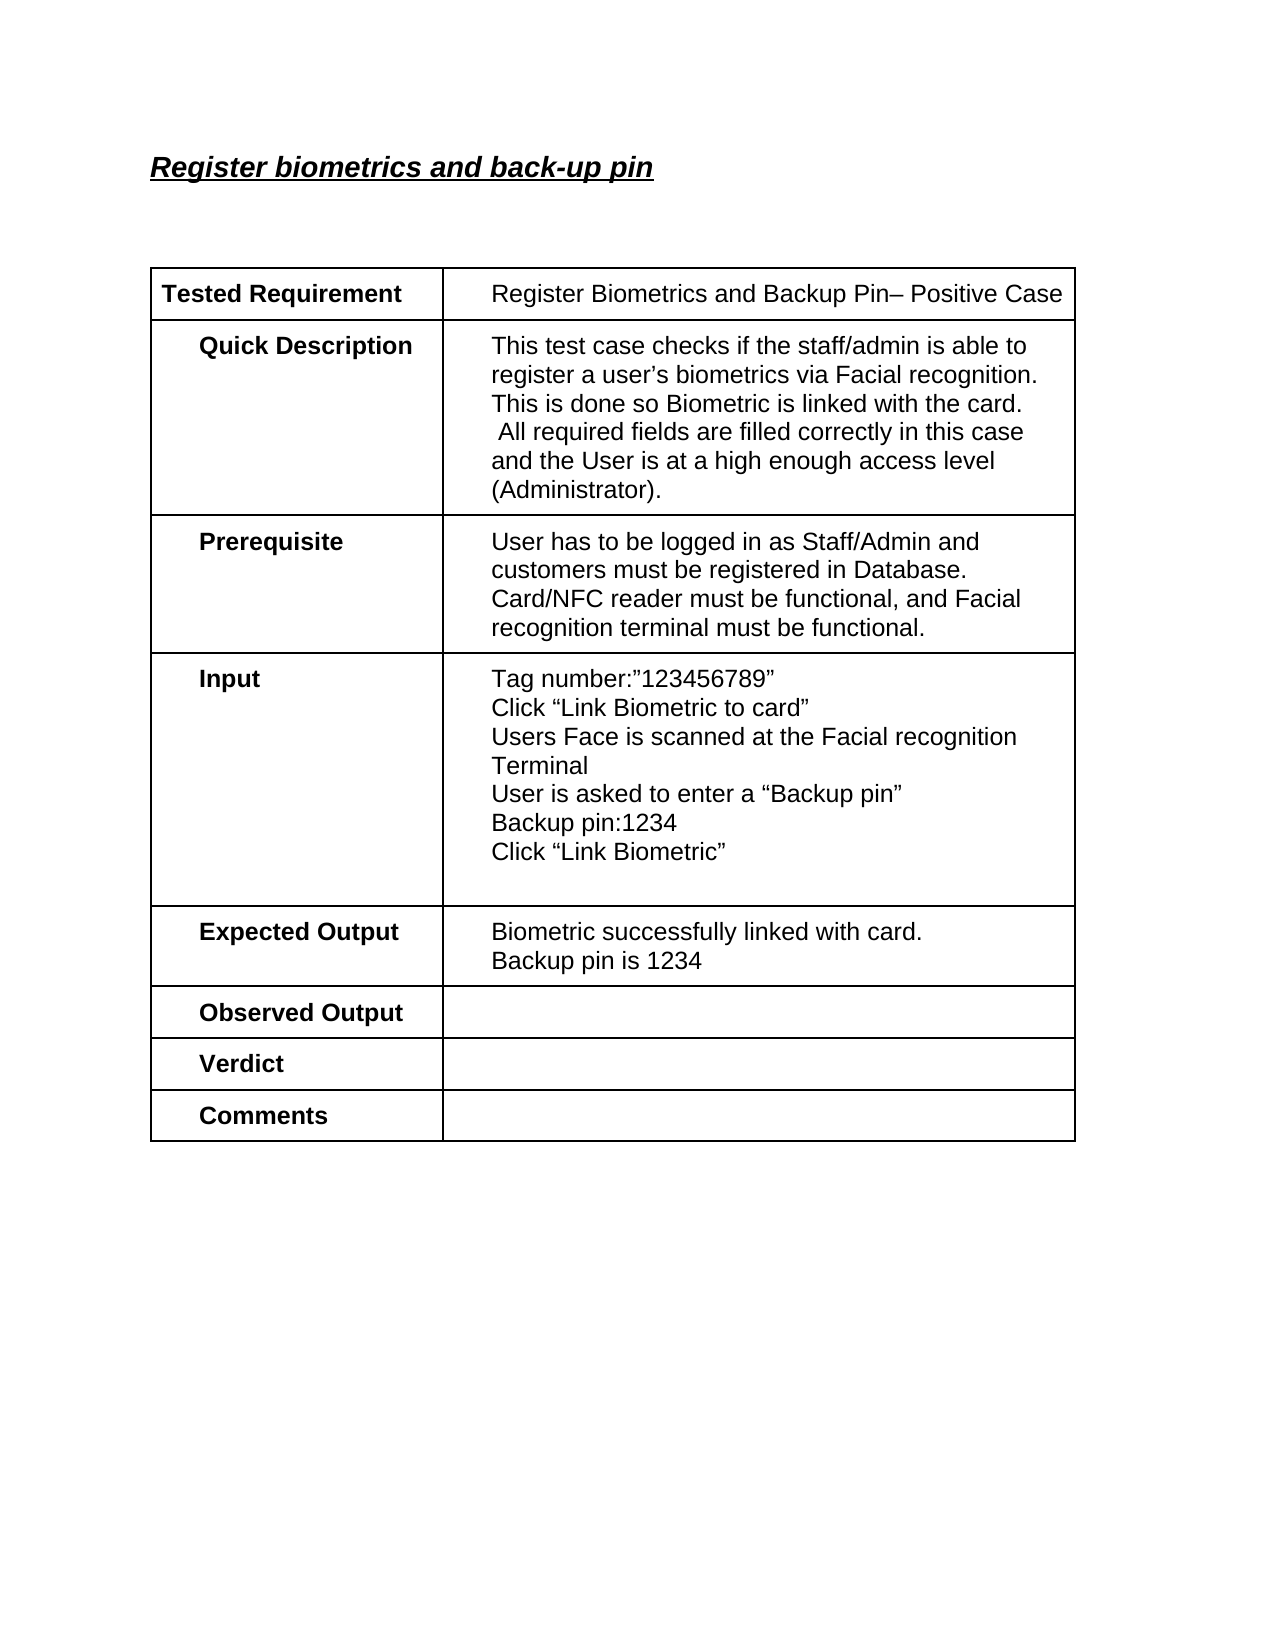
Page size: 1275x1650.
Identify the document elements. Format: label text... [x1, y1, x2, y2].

table_cell [444, 1039, 1074, 1088]
table_cell [444, 1091, 1074, 1140]
subtitle Register biometrics and back-up pin [150, 150, 1125, 184]
table_cell [444, 987, 1074, 1037]
table_cell Quick Description [152, 321, 442, 514]
table_cell Observed Output [152, 987, 442, 1037]
table_header Tested Requirement [152, 269, 442, 318]
table_cell Prerequisite [152, 516, 442, 652]
table_cell Input [152, 654, 442, 905]
table_cell Tag number:”123456789” Click “Link Biometric to card” Users Face is scanned at the Facial recognition Terminal User is asked to enter a “Backup pin” Backup pin:1234 Click “Link Biometric” [444, 654, 1074, 905]
table_cell Expected Output [152, 907, 442, 985]
table_header Register Biometrics and Backup Pin– Positive Case [444, 269, 1074, 318]
table_cell User has to be logged in as Staff/Admin and customers must be registered in Database. Card/NFC reader must be functional, and Facial recognition terminal must be functional. [444, 516, 1074, 652]
table_cell Biometric successfully linked with card. Backup pin is 1234 [444, 907, 1074, 985]
table_cell Comments [152, 1091, 442, 1140]
table_cell This test case checks if the staff/admin is able to register a user’s biometrics via Facial recognition. This is done so Biometric is linked with the card. All required fields are filled correctly in this case and the User is at a high enough access level (Administrator). [444, 321, 1074, 514]
table_cell Verdict [152, 1039, 442, 1088]
